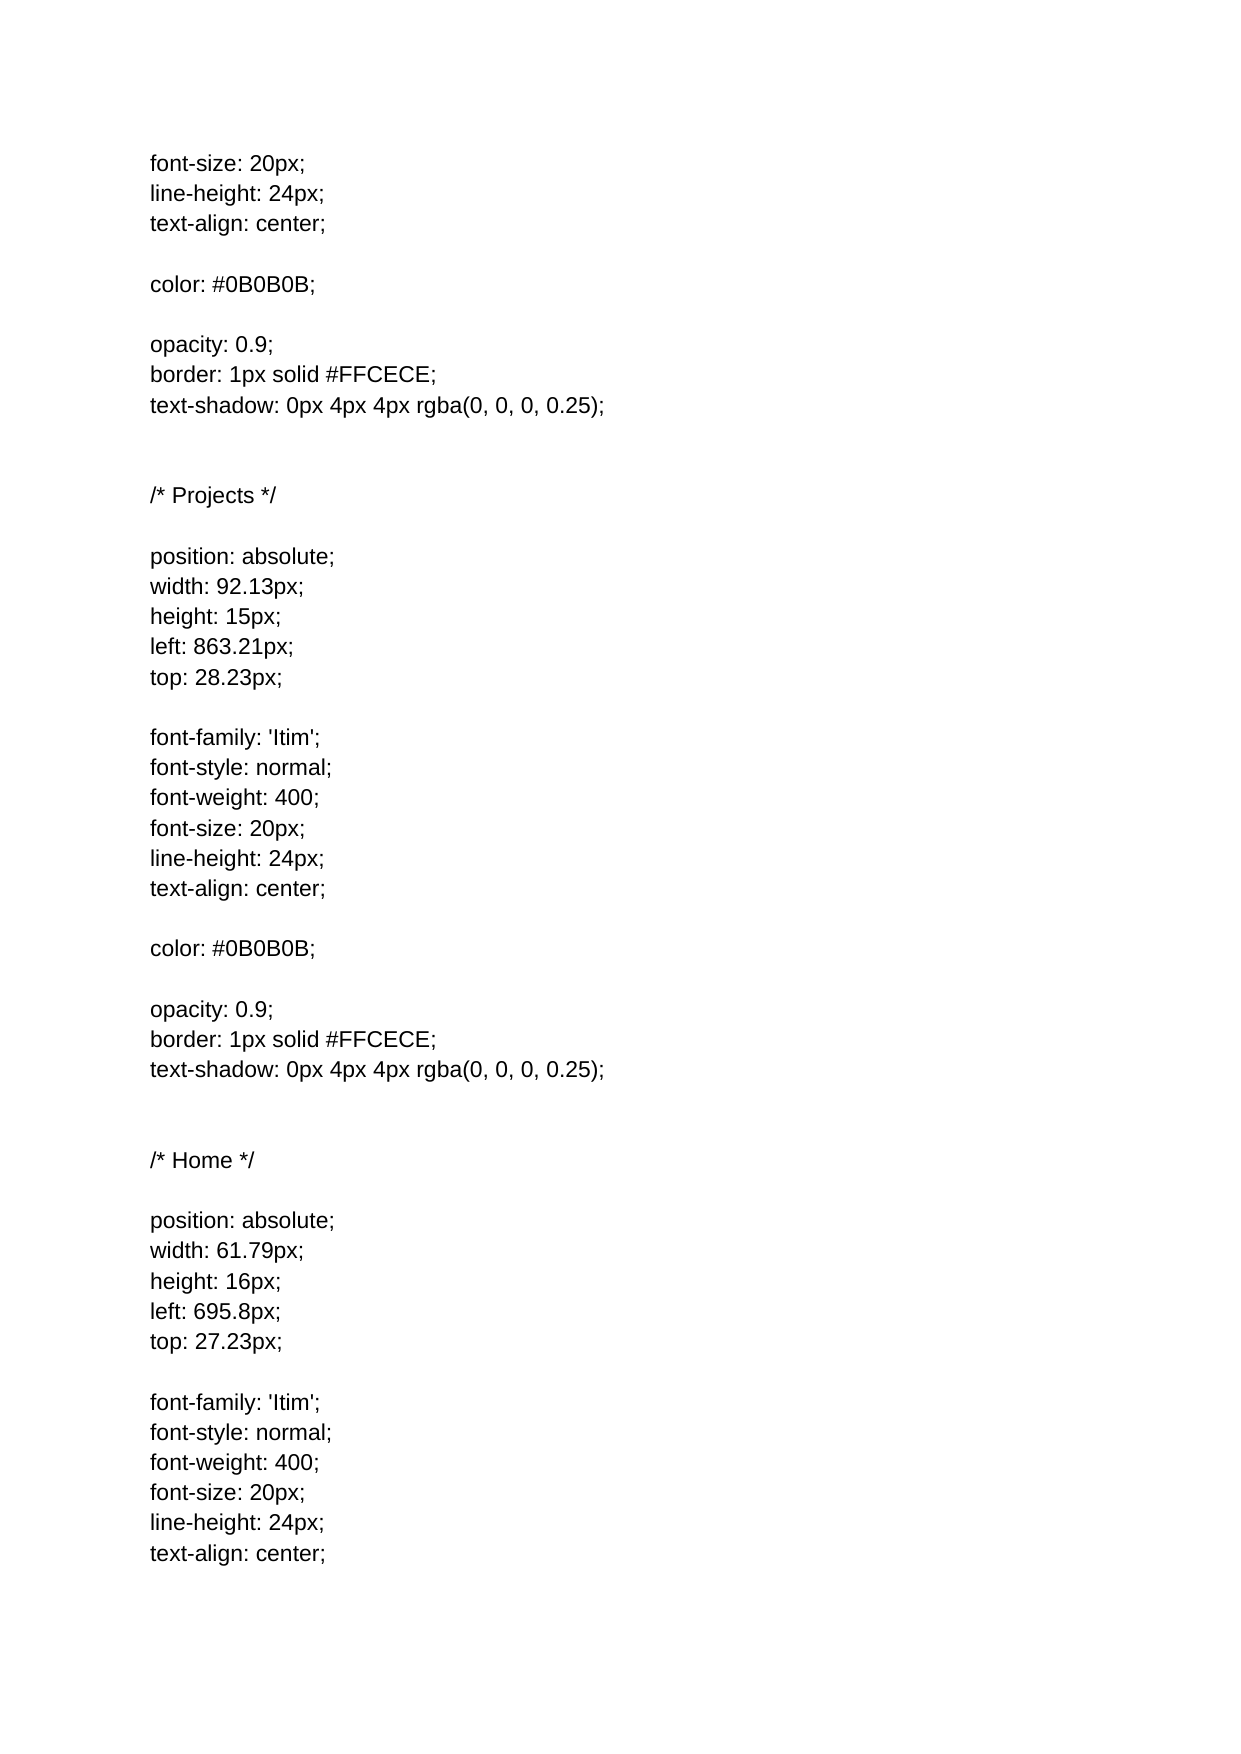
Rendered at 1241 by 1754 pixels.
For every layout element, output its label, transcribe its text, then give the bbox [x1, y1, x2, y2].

text font-style: normal; [150, 754, 1090, 781]
text left: 863.21px; [150, 633, 1090, 660]
text font-size: 20px; [150, 814, 1090, 841]
text line-height: 24px; [150, 1509, 1090, 1536]
text top: 28.23px; [150, 663, 1090, 690]
text /* Home */ [150, 1147, 1090, 1173]
text border: 1px solid #FFCECE; [150, 1026, 1090, 1052]
text font-size: 20px; [150, 1479, 1090, 1506]
text color: #0B0B0B; [150, 271, 1090, 297]
text text-shadow: 0px 4px 4px rgba(0, 0, 0, 0.25); [150, 392, 1090, 418]
text text-shadow: 0px 4px 4px rgba(0, 0, 0, 0.25); [150, 1056, 1090, 1083]
text line-height: 24px; [150, 845, 1090, 871]
text font-style: normal; [150, 1419, 1090, 1445]
text font-family: 'Itim'; [150, 724, 1090, 750]
text text-align: center; [150, 210, 1090, 237]
text width: 92.13px; [150, 573, 1090, 599]
text font-size: 20px; [150, 150, 1090, 176]
text /* Projects */ [150, 482, 1090, 509]
text text-align: center; [150, 1539, 1090, 1566]
text font-weight: 400; [150, 1449, 1090, 1475]
text opacity: 0.9; [150, 996, 1090, 1022]
text position: absolute; [150, 1207, 1090, 1234]
text text-align: center; [150, 875, 1090, 901]
text font-family: 'Itim'; [150, 1388, 1090, 1415]
text font-weight: 400; [150, 784, 1090, 811]
text position: absolute; [150, 543, 1090, 569]
text height: 16px; [150, 1268, 1090, 1294]
text opacity: 0.9; [150, 331, 1090, 358]
text top: 27.23px; [150, 1328, 1090, 1354]
text left: 695.8px; [150, 1298, 1090, 1324]
text color: #0B0B0B; [150, 935, 1090, 962]
text height: 15px; [150, 603, 1090, 629]
text width: 61.79px; [150, 1237, 1090, 1264]
text border: 1px solid #FFCECE; [150, 361, 1090, 388]
text line-height: 24px; [150, 180, 1090, 207]
